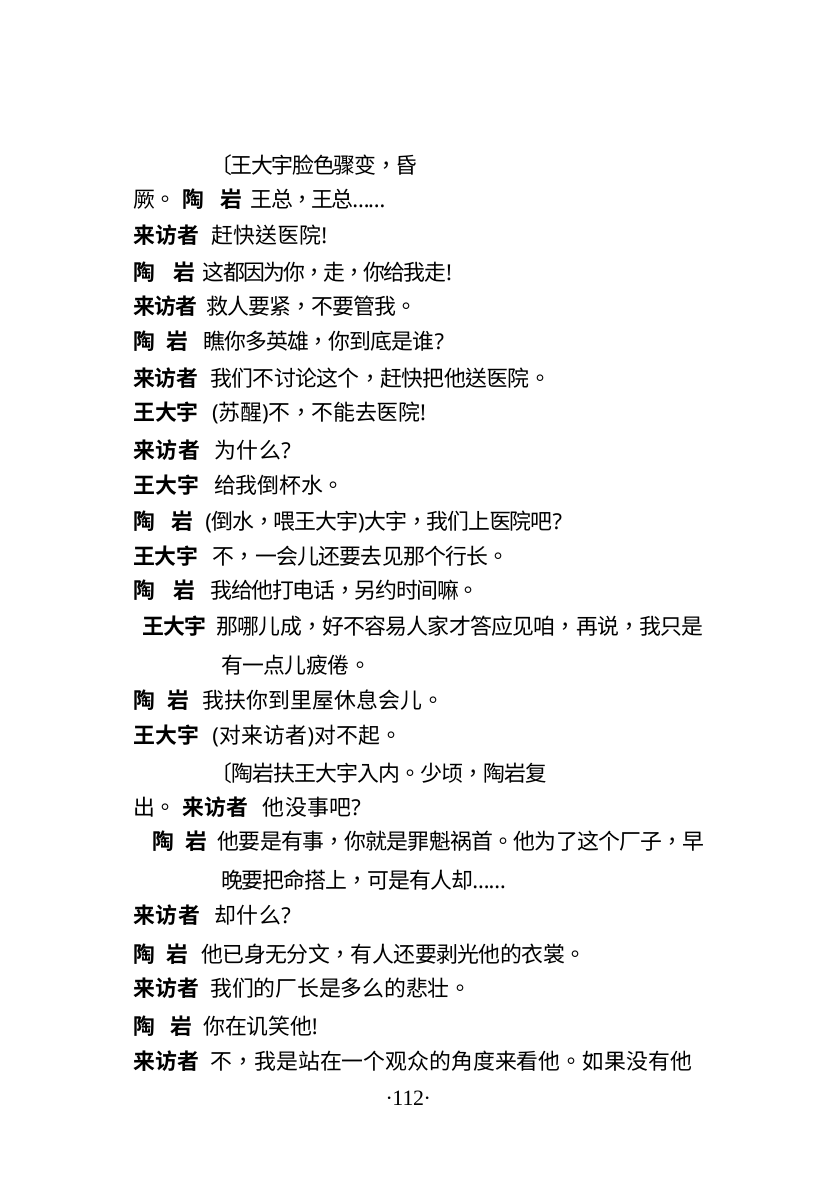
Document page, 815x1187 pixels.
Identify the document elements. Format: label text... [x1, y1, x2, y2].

text 王大宇 给我倒杯水。 [133, 471, 705, 499]
text 王大宇 那哪儿成，好不容易人家才答应见咱，再说，我只是 [122, 613, 704, 640]
text 来访者 我们不讨论这个，赶快把他送医院。 王大宇 (苏醒)不，不能去医院! [133, 363, 556, 427]
text 陶 岩 他要是有事，你就是罪魁祸首。他为了这个厂子，早 [122, 828, 705, 855]
text 陶 岩 (倒水，喂王大宇)大宇，我们上医院吧? [133, 508, 705, 535]
text 来访者 为什么? [133, 436, 705, 464]
text 有一点儿疲倦。 [221, 651, 705, 679]
text 〔王大宇脸色骤变，昏厥。 陶 岩 王总，王总…… [133, 150, 458, 214]
text 陶 岩 你在讥笑他! [133, 1012, 705, 1040]
text 晚要把命搭上，可是有人却…… 来访者 却什么? [133, 865, 515, 930]
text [133, 1046, 705, 1076]
text 来访者 赶快送医院! [133, 221, 705, 249]
text 陶 岩 这都因为你，走，你给我走! 来访者 救人要紧，不要管我。 [133, 257, 472, 321]
text 陶 岩 瞧你多英雄，你到底是谁? [133, 328, 705, 355]
text 陶 岩 他已身无分文，有人还要剥光他的衣裳。 来访者 我们的厂长是多么的悲壮。 [133, 939, 601, 1003]
text 王大宇 不，一会儿还要去见那个行长。 陶 岩 我给他打电话，另约时间嘛。 [133, 541, 514, 605]
text 陶 岩 我扶你到里屋休息会儿。 王大宇 (对来访者)对不起。 [133, 685, 461, 750]
text 〔陶岩扶王大宇入内。少顷，陶岩复出。 来访者 他没事吧? [133, 758, 589, 821]
